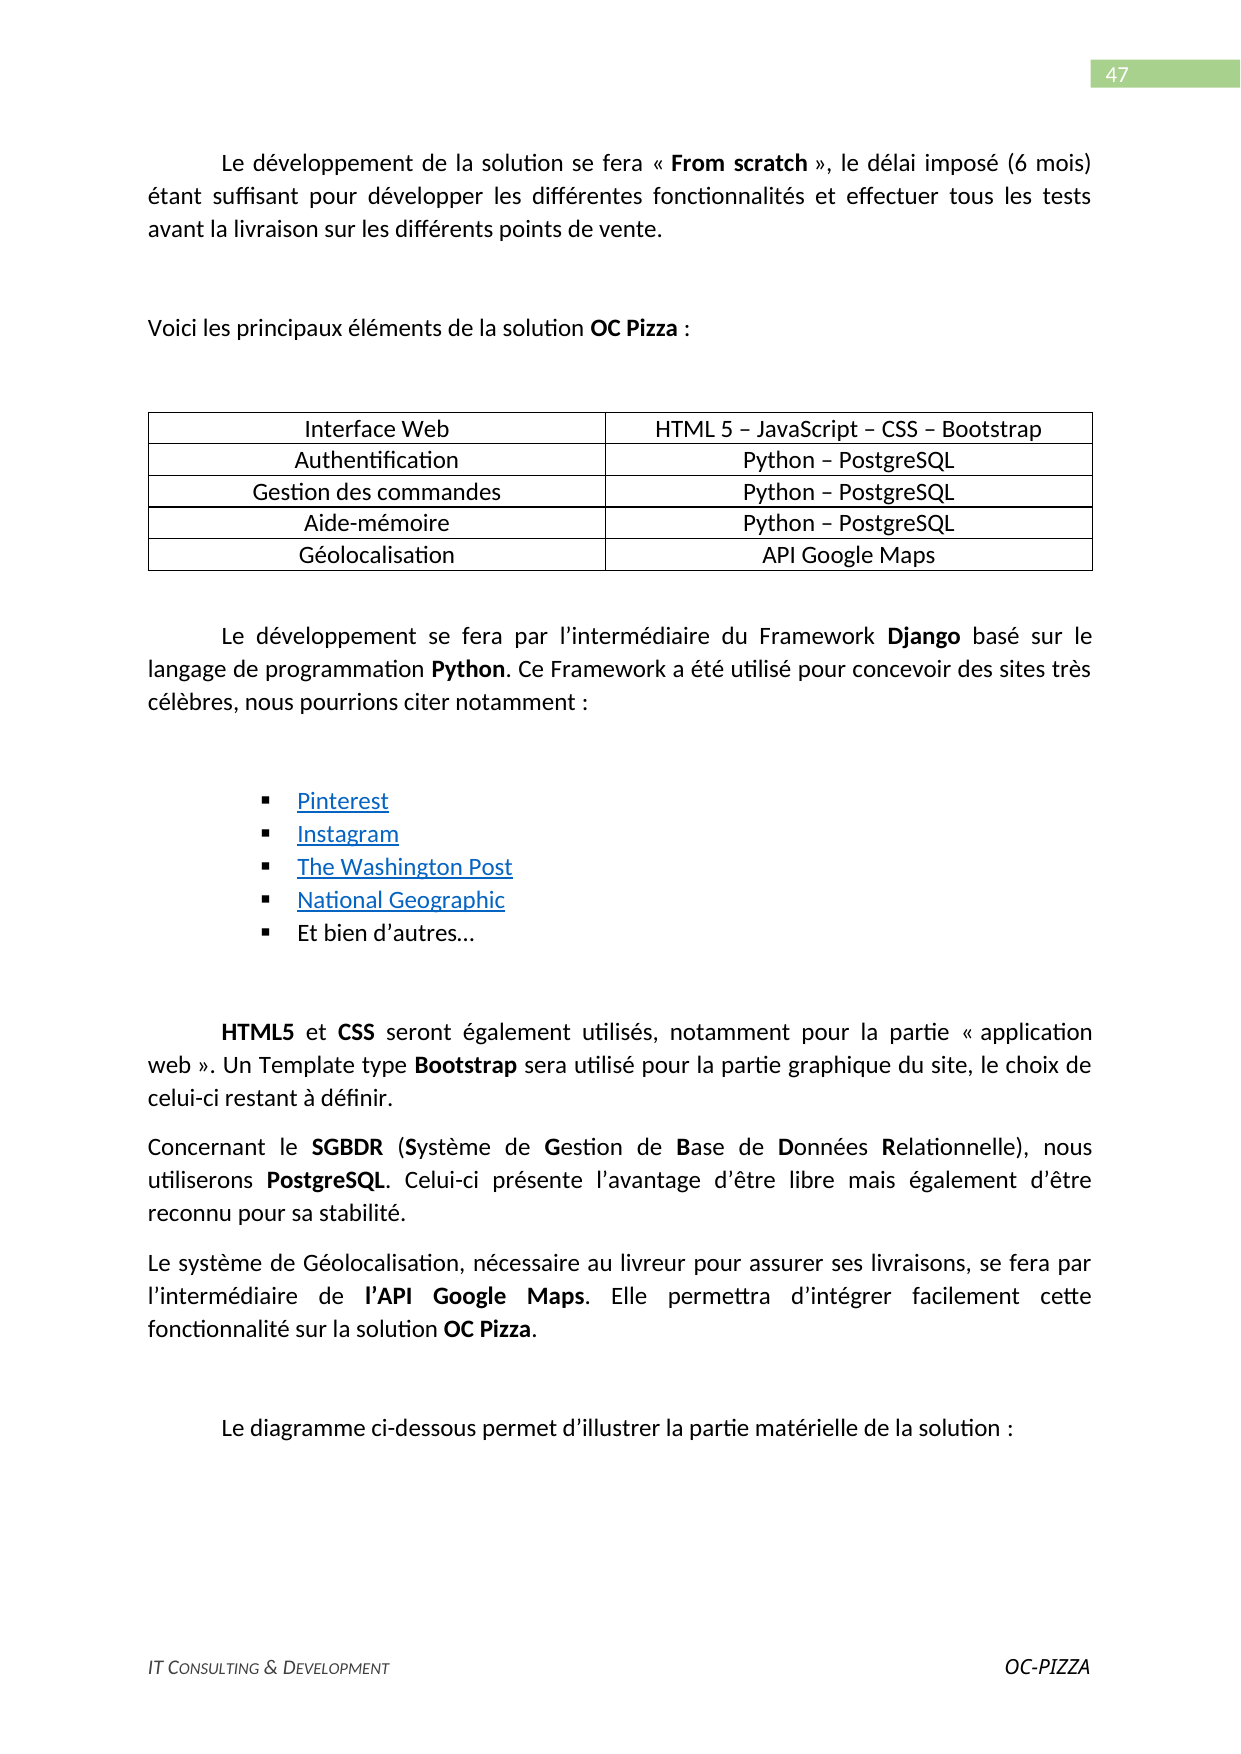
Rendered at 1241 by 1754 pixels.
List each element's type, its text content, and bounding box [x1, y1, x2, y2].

table_cell Python – PostgreSQL [606, 444, 1092, 475]
list Pinterest [259, 785, 1093, 816]
text Le développement se fera par l’intermédiaire du Framework Django basé sur le langage de programmation Python. Ce Framework a été utilisé pour concevoir des sites très célèbres, nous pourrions citer notamment : [148, 620, 1093, 717]
text Le développement de la solution se fera « From scratch », le délai imposé (6 mois) étant suffisant pour développer les différentes fonctionnalités et effectuer tous les tests avant la livraison sur les différents points de vente. [148, 148, 1093, 244]
text HTML5 et CSS seront également utilisés, notamment pour la partie « application web ». Un Template type Bootstrap sera utilisé pour la partie graphique du site, le choix de celui-ci restant à définir. [148, 1016, 1093, 1112]
list National Geographic [259, 884, 1093, 914]
text Le diagramme ci-dessous permet d’illustrer la partie matérielle de la solution : [148, 1412, 1093, 1442]
table_cell Aide-mémoire [149, 508, 605, 538]
table_header Interface Web [149, 413, 605, 443]
table_cell Géolocalisation [149, 539, 605, 569]
list Et bien d’autres… [259, 917, 1093, 947]
list Instagram [259, 818, 1093, 849]
text Voici les principaux éléments de la solution OC Pizza : [148, 313, 1093, 343]
text Le système de Géolocalisation, nécessaire au livreur pour assurer ses livraisons, se fera par l’intermédiaire de l’API Google Maps. Elle permettra d’intégrer facilement cette fonctionnalité sur la solution OC Pizza. [148, 1247, 1093, 1343]
table_cell Python – PostgreSQL [606, 508, 1092, 538]
table_cell Python – PostgreSQL [606, 476, 1092, 506]
table_cell Gestion des commandes [149, 476, 605, 506]
table_header HTML 5 – JavaScript – CSS – Bootstrap [606, 413, 1092, 443]
text Concernant le SGBDR (Système de Gestion de Base de Données Relationnelle), nous utiliserons PostgreSQL. Celui-ci présente l’avantage d’être libre mais également d’être reconnu pour sa stabilité. [148, 1131, 1093, 1228]
table_cell Authentification [149, 444, 605, 475]
list The Washington Post [259, 851, 1093, 882]
table_cell API Google Maps [606, 539, 1092, 569]
